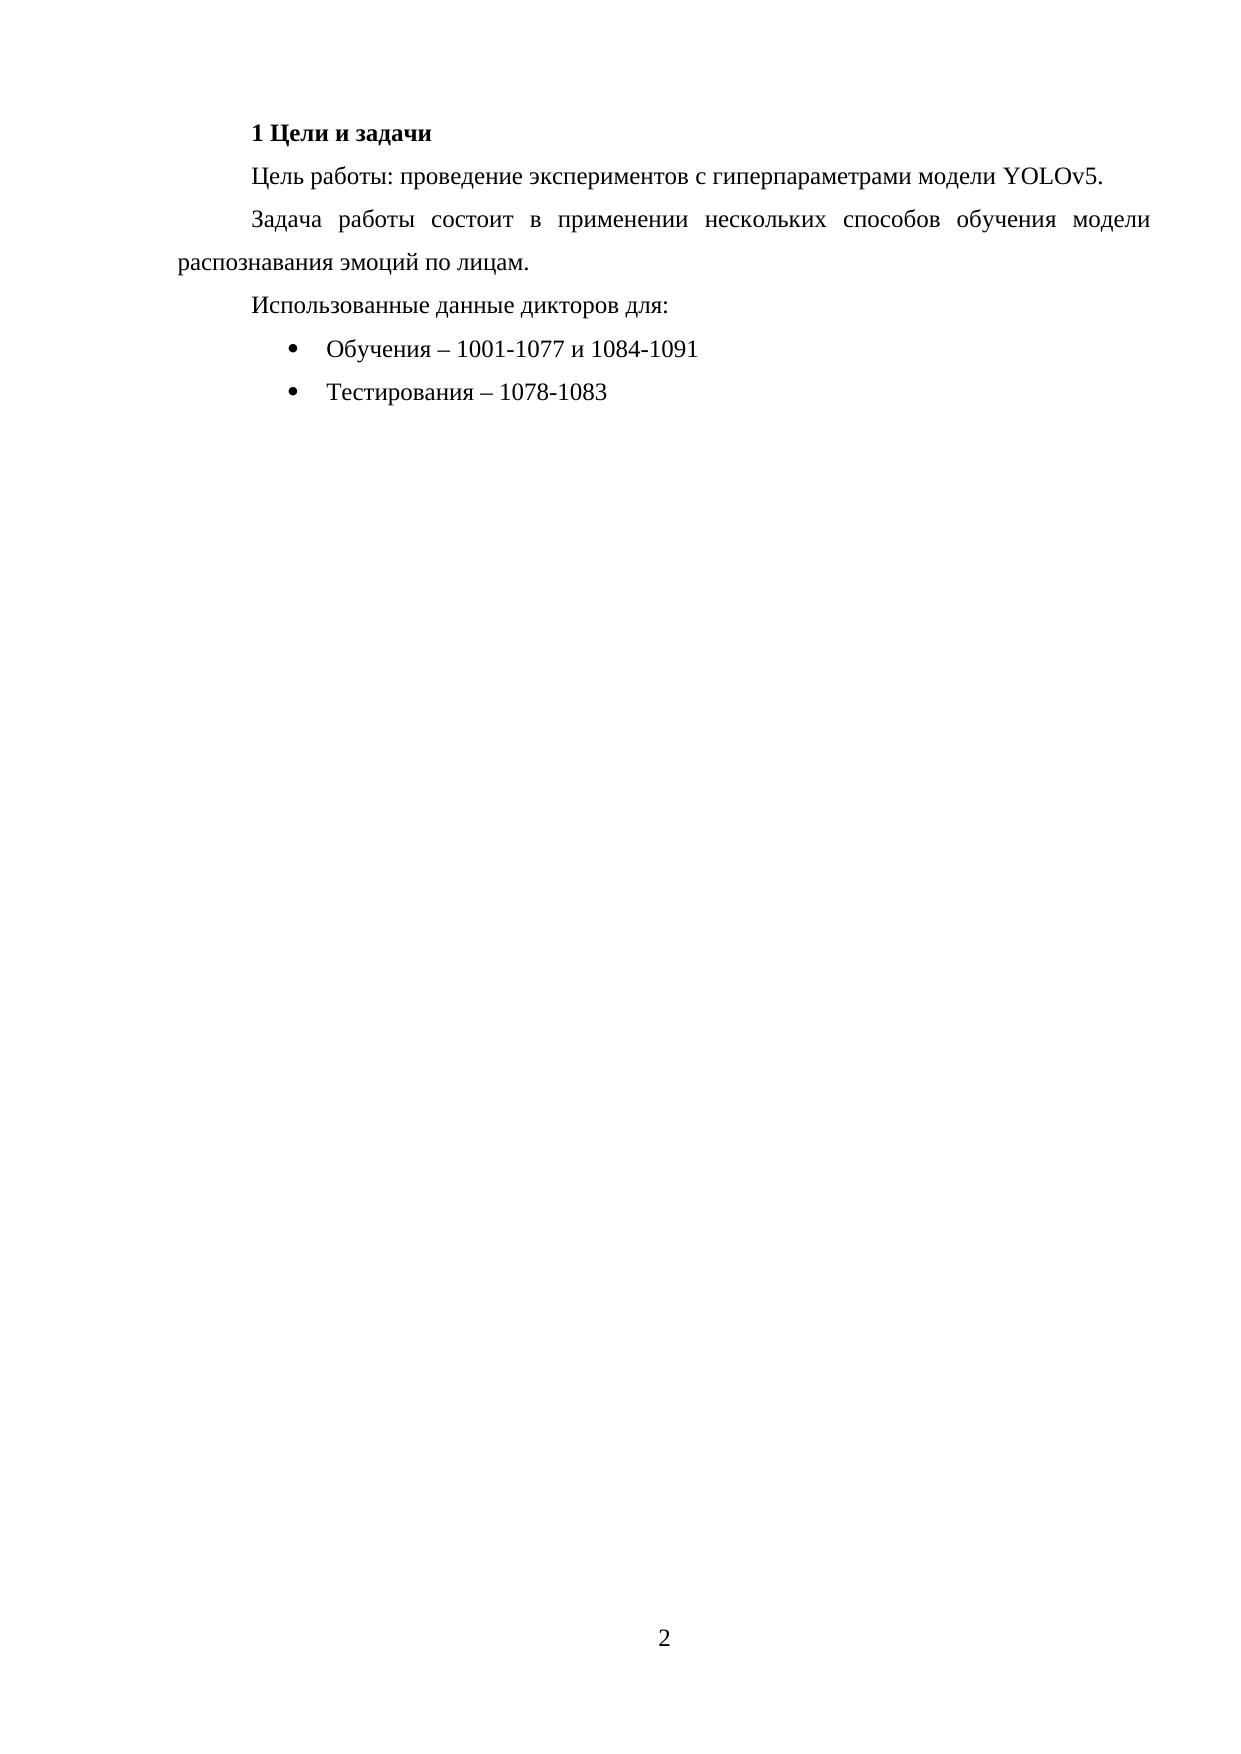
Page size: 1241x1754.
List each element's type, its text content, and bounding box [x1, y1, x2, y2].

text Цель работы: проведение экспериментов с гиперпараметрами модели YOLOv5. [177, 161, 1152, 190]
list Обучения – 1001-1077 и 1084-1091 [288, 334, 1152, 362]
text 1 Цели и задачи [177, 118, 1152, 147]
text Задача работы состоит в применении нескольких способов обучения модели распознавания эмоций по лицам. [177, 204, 1152, 276]
text Использованные данные дикторов для: [177, 291, 1152, 319]
list Тестирования – 1078-1083 [288, 377, 1152, 406]
